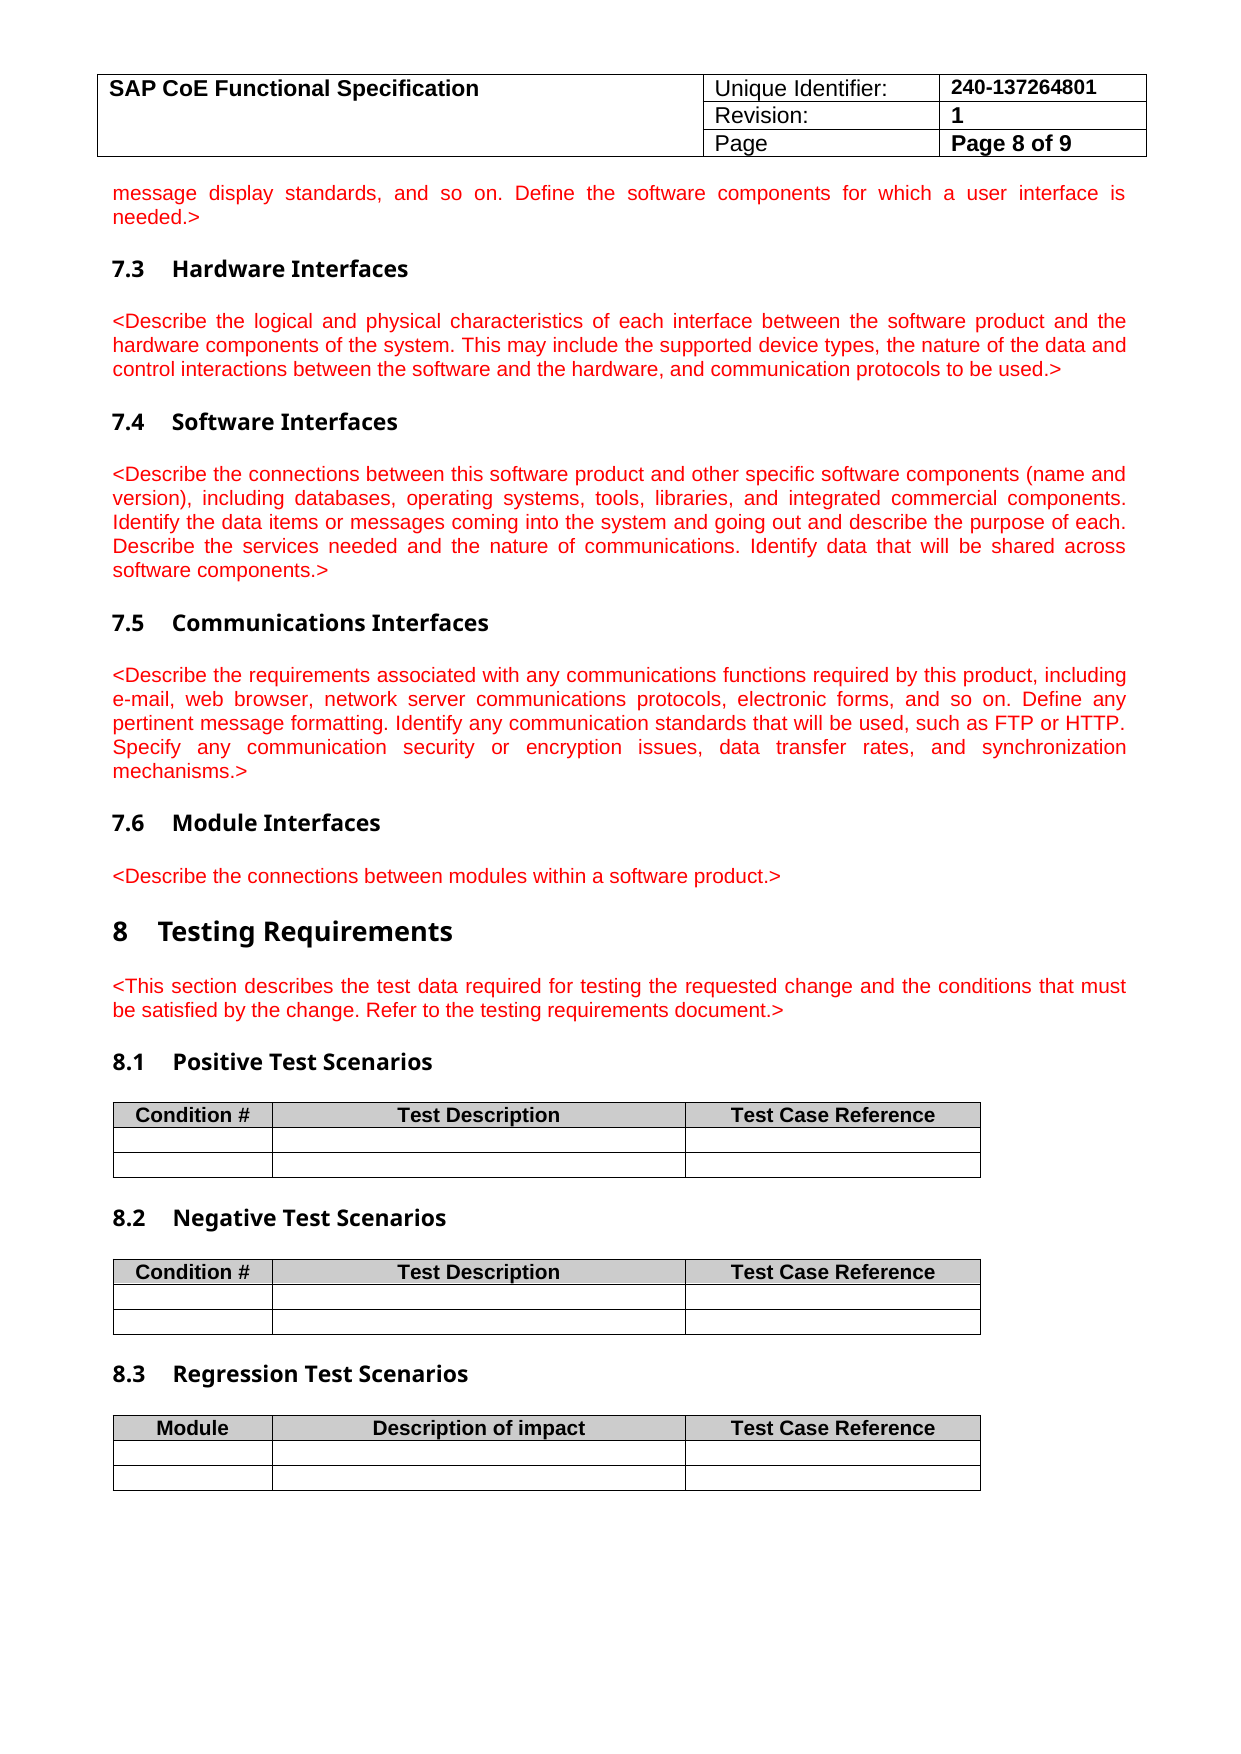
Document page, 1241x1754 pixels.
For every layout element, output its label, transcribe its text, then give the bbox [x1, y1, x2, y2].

text <Describe the connections between modules within a software product.> [112, 863, 1240, 888]
table_header Test Case Reference [686, 1260, 980, 1283]
subtitle Software Interfaces [112, 406, 1128, 437]
table_cell [686, 1128, 980, 1152]
table_cell [273, 1285, 685, 1308]
table_header Description of impact [273, 1416, 685, 1440]
table_cell [114, 1128, 272, 1152]
subtitle Hardware Interfaces [112, 253, 1128, 284]
table_cell [686, 1153, 980, 1177]
table_cell [273, 1128, 685, 1152]
table_cell [114, 1285, 272, 1308]
table_cell [114, 1310, 272, 1333]
subtitle Positive Test Scenarios [112, 1046, 1128, 1077]
table_cell [273, 1441, 685, 1465]
table_cell [273, 1310, 685, 1333]
table_cell [686, 1310, 980, 1333]
table_header Test Description [273, 1103, 685, 1127]
subtitle Module Interfaces [112, 807, 1128, 838]
table_cell [114, 1153, 272, 1177]
table_header Test Case Reference [686, 1103, 980, 1127]
text <This section describes the test data required for testing the requested change and the conditions that must be satisfied by the change. Refer to the testing requirements document.> [112, 974, 1128, 1022]
table_header Condition # [114, 1103, 272, 1127]
table_cell [273, 1153, 685, 1177]
text <Describe the requirements associated with any communications functions required by this product, including e-mail, web browser, network server communications protocols, electronic forms, and so on. Define any pertinent message formatting. Identify any communication standards that will be used, such as FTP or HTTP. Specify any communication security or encryption issues, data transfer rates, and synchronization mechanisms.> [112, 663, 1128, 783]
table_cell [273, 1466, 685, 1490]
table_cell [686, 1466, 980, 1490]
subtitle Negative Test Scenarios [112, 1202, 1128, 1233]
table_cell [114, 1441, 272, 1465]
table_cell [114, 1466, 272, 1490]
table_cell [686, 1285, 980, 1308]
subtitle Testing Requirements [112, 912, 1128, 949]
subtitle Communications Interfaces [112, 607, 1128, 638]
table_header Module [114, 1416, 272, 1440]
table_header Test Description [273, 1260, 685, 1283]
text <Describe the connections between this software product and other specific software components (name and version), including databases, operating systems, tools, libraries, and integrated commercial components. Identify the data items or messages coming into the system and going out and describe the purpose of each. Describe the services needed and the nature of communications. Identify data that will be shared across software components.> [112, 462, 1128, 582]
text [112, 181, 1128, 229]
subtitle Regression Test Scenarios [112, 1358, 1128, 1390]
text <Describe the logical and physical characteristics of each interface between the software product and the hardware components of the system. This may include the supported device types, the nature of the data and control interactions between the software and the hardware, and communication protocols to be used.> [112, 309, 1128, 381]
table_header Condition # [114, 1260, 272, 1283]
table_cell [686, 1441, 980, 1465]
table_header Test Case Reference [686, 1416, 980, 1440]
